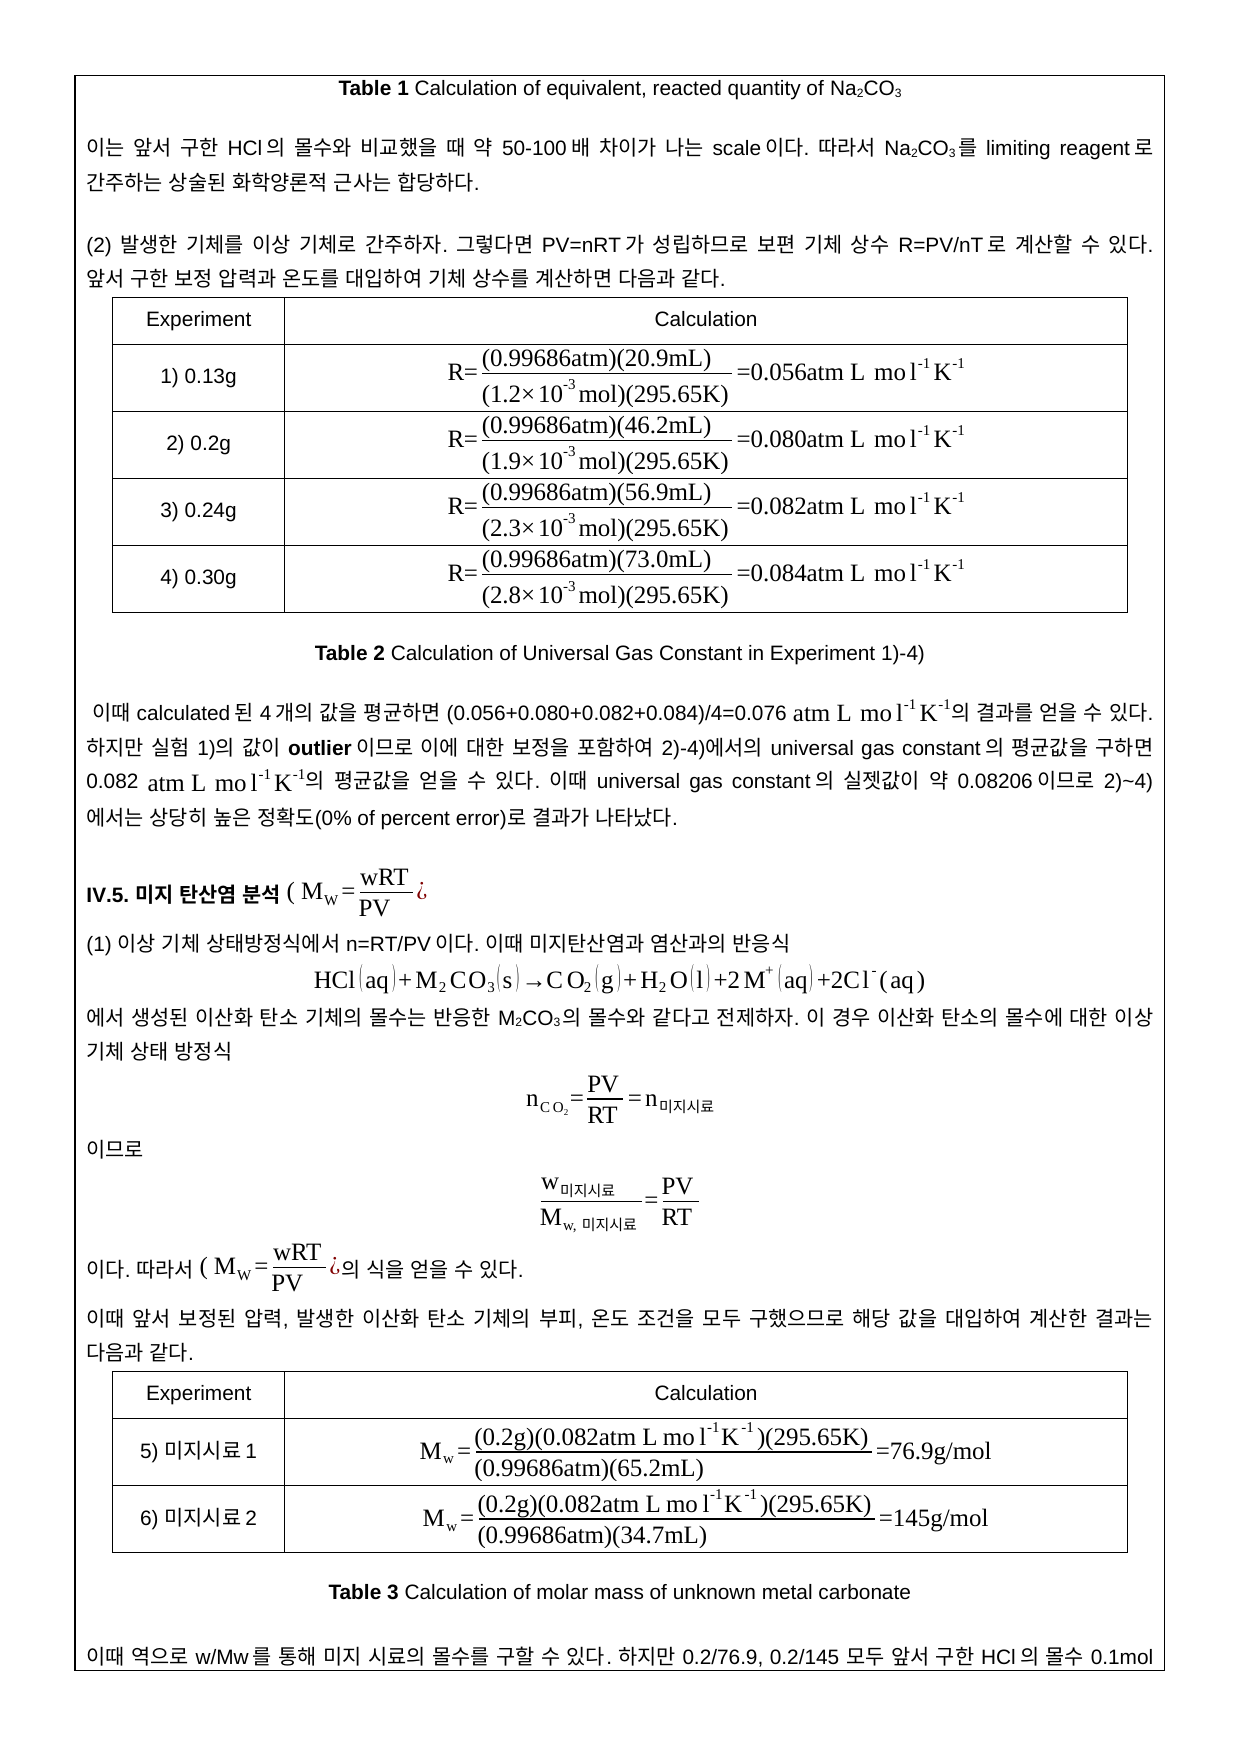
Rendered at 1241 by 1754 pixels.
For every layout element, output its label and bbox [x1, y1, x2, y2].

table_cell [76, 76, 1164, 1670]
